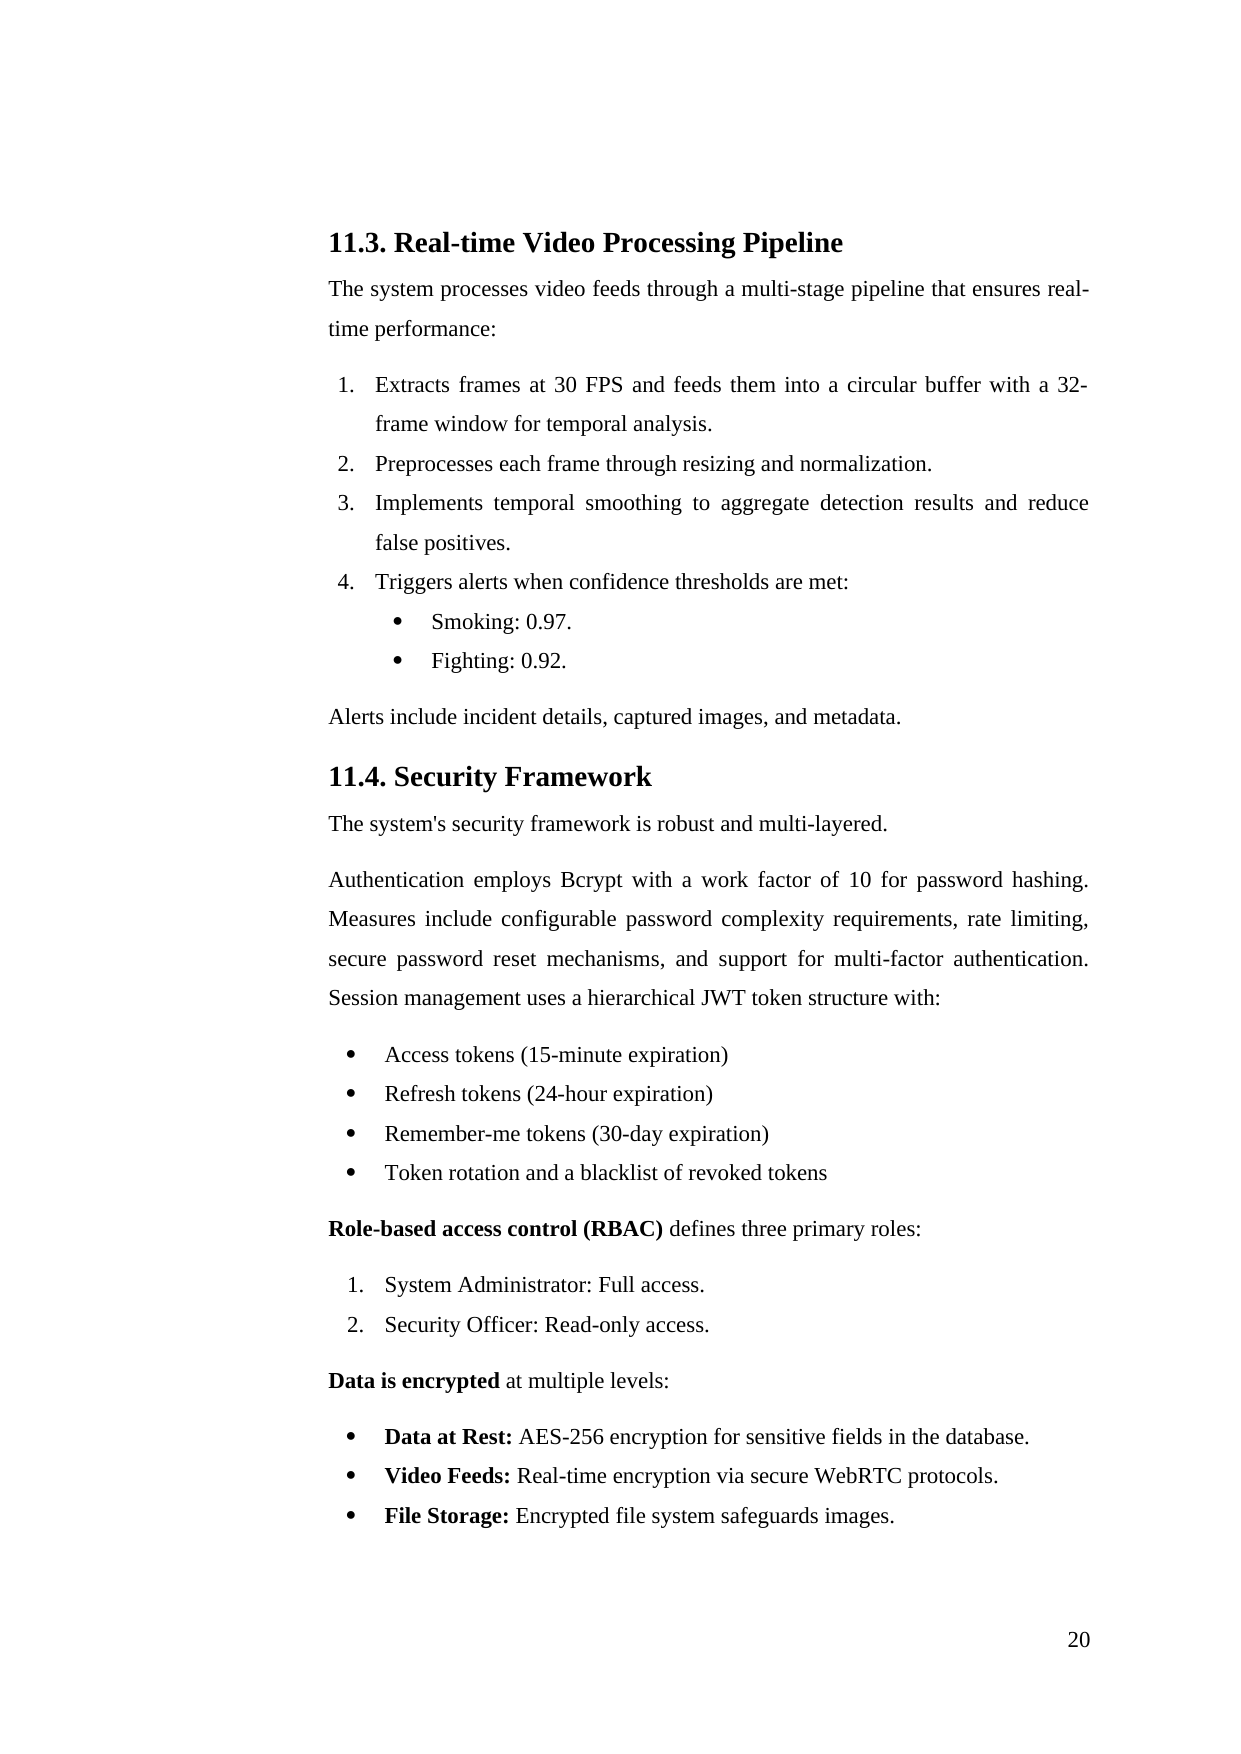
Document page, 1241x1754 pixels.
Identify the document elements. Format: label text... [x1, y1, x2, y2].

list Refresh tokens (24-hour expiration) [347, 1080, 1090, 1106]
list Remember-me tokens (30-day expiration) [347, 1119, 1090, 1146]
list Implements temporal smoothing to aggregate detection results and reduce false positives. [337, 489, 1090, 555]
list Triggers alerts when confidence thresholds are met: [337, 568, 1090, 595]
list Preprocesses each frame through resizing and normalization. [337, 450, 1090, 476]
list Smoking: 0.97. [394, 608, 1090, 634]
subtitle 11.3. Real-time Video Processing Pipeline [300, 225, 1090, 258]
list Fighting: 0.92. [394, 647, 1090, 674]
list Token rotation and a blacklist of revoked tokens [347, 1159, 1090, 1185]
text Alerts include incident details, captured images, and metadata. [328, 703, 1090, 730]
list File Storage: Encrypted file system safeguards images. [347, 1502, 1090, 1528]
subtitle 11.4. Security Framework [300, 759, 1090, 793]
text Role-based access control (RBAC) defines three primary roles: [328, 1215, 1090, 1242]
text Authentication employs Bcrypt with a work factor of 10 for password hashing. Measures include configurable password complexity requirements, rate limiting, secure password reset mechanisms, and support for multi-factor authentication. Session management uses a hierarchical JWT token structure with: [328, 866, 1090, 1011]
list Data at Rest: AES-256 encryption for sensitive fields in the database. [347, 1423, 1090, 1449]
list System Administrator: Full access. [347, 1271, 1090, 1298]
text The system's security framework is robust and multi-layered. [328, 810, 1090, 836]
list Video Feeds: Real-time encryption via secure WebRTC protocols. [347, 1463, 1090, 1489]
list Security Officer: Read-only access. [347, 1311, 1090, 1337]
text The system processes video feeds through a multi-stage pipeline that ensures real-time performance: [328, 275, 1090, 341]
text Data is encrypted at multiple levels: [328, 1367, 1090, 1393]
list Access tokens (15-minute expiration) [347, 1041, 1090, 1067]
list Extracts frames at 30 FPS and feeds them into a circular buffer with a 32-frame window for temporal analysis. [337, 371, 1090, 437]
